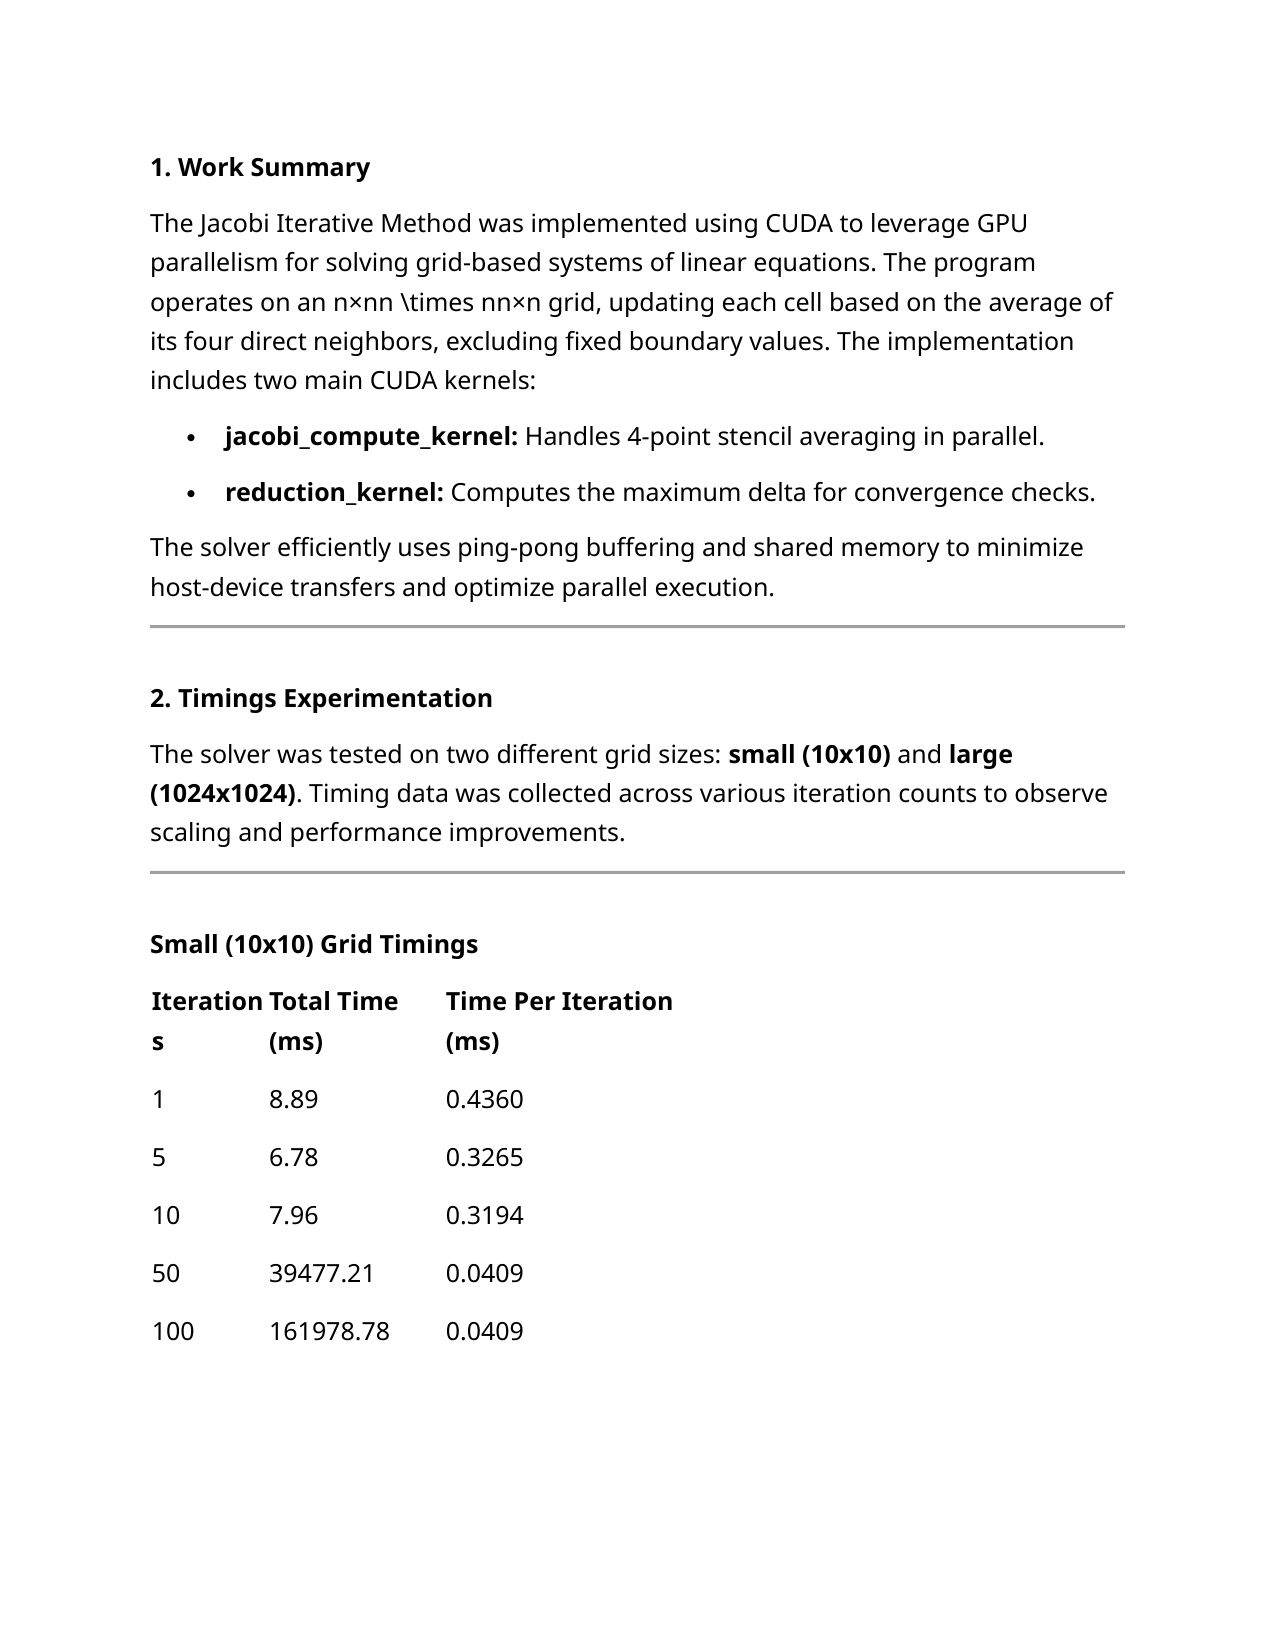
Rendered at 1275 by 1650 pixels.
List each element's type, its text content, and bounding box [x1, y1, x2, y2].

text 2. Timings Experimentation [150, 681, 1125, 715]
table_cell 5 [150, 1138, 267, 1196]
table_cell 0.0409 [444, 1312, 706, 1370]
text 1. Work Summary [150, 150, 1125, 184]
table_cell 1 [150, 1080, 267, 1138]
table_cell 0.4360 [444, 1080, 706, 1138]
text The solver efficiently uses ping-pong buffering and shared memory to minimize host-device transfers and optimize parallel execution. [150, 530, 1125, 603]
table_cell 6.78 [267, 1138, 444, 1196]
table_header Time Per Iteration (ms) [444, 983, 706, 1080]
table_cell 10 [150, 1196, 267, 1254]
table_cell 50 [150, 1254, 267, 1312]
text Small (10x10) Grid Timings [150, 927, 1125, 961]
list reduction_kernel: Computes the maximum delta for convergence checks. [187, 474, 1125, 508]
table_cell 0.3265 [444, 1138, 706, 1196]
text The solver was tested on two different grid sizes: small (10x10) and large (1024x1024). Timing data was collected across various iteration counts to observe scaling and performance improvements. [150, 737, 1125, 849]
table_header Total Time (ms) [267, 983, 444, 1080]
table_header Iterations [150, 983, 267, 1080]
table_cell 8.89 [267, 1080, 444, 1138]
table_cell 161978.78 [267, 1312, 444, 1370]
text The Jacobi Iterative Method was implemented using CUDA to leverage GPU parallelism for solving grid-based systems of linear equations. The program operates on an n×nn \times nn×n grid, updating each cell based on the average of its four direct neighbors, excluding fixed boundary values. The implementation includes two main CUDA kernels: [150, 206, 1125, 397]
table_cell 39477.21 [267, 1254, 444, 1312]
table_cell 7.96 [267, 1196, 444, 1254]
table_cell 0.3194 [444, 1196, 706, 1254]
table_cell 100 [150, 1312, 267, 1370]
table_cell 0.0409 [444, 1254, 706, 1312]
list jacobi_compute_kernel: Handles 4-point stencil averaging in parallel. [187, 418, 1125, 452]
